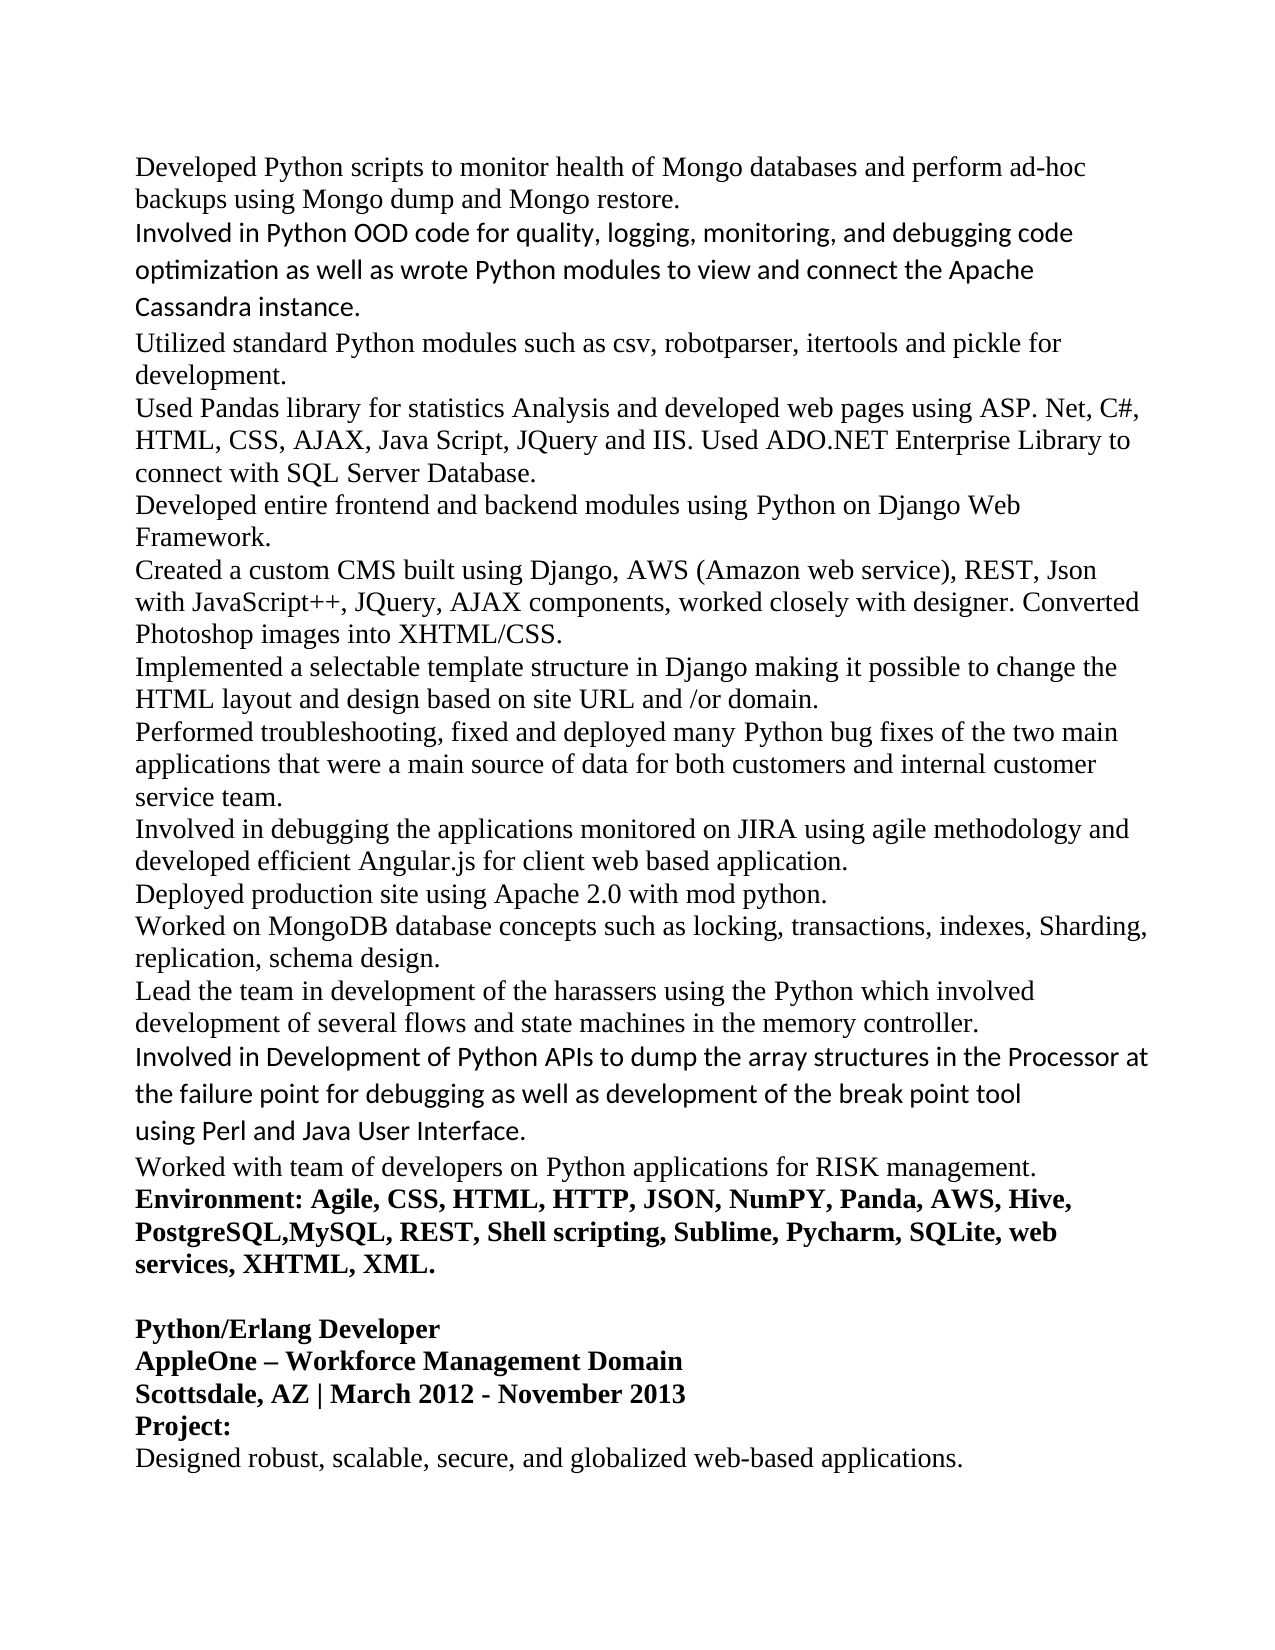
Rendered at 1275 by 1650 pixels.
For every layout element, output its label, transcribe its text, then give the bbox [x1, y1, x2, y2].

text Involved in Python OOD code for quality, logging, monitoring, and debugging code optimization as well as wrote Python modules to view and connect the Apache Cassandra instance. [135, 215, 1155, 323]
text Environment: Agile, CSS, HTML, HTTP, JSON, NumPY, Panda, AWS, Hive, PostgreSQL,MySQL, REST, Shell scripting, Sublime, Pycharm, SQLite, web services, XHTML, XML. [135, 1182, 1155, 1279]
subtitle AppleOne – Workforce Management Domain [135, 1344, 1155, 1377]
text Designed robust, scalable, secure, and globalized web-based applications. [135, 1442, 1155, 1474]
text Developed entire frontend and backend modules using Python on Django Web Framework. [135, 488, 1155, 553]
text Project: [135, 1409, 1155, 1442]
text Created a custom CMS built using Django, AWS (Amazon web service), REST, Json with JavaScript++, JQuery, AJAX components, worked closely with designer. Converted Photoshop images into XHTML/CSS. [135, 553, 1155, 650]
text Utilized standard Python modules such as csv, robotparser, itertools and pickle for development. [135, 326, 1155, 391]
text Lead the team in development of the harassers using the Python which involved development of several flows and state machines in the memory controller. [135, 974, 1155, 1039]
text Implemented a selectable template structure in Django making it possible to change the HTML layout and design based on site URL and /or domain. [135, 650, 1155, 715]
text Scottsdale, AZ | March 2012 - November 2013 [135, 1377, 1155, 1409]
text Involved in Development of Python APIs to dump the array structures in the Processor at the failure point for debugging as well as development of the break point tool using Perl and Java User Interface. [135, 1039, 1155, 1147]
text Worked with team of developers on Python applications for RISK management. [135, 1150, 1155, 1182]
text Deployed production site using Apache 2.0 with mod python. [135, 877, 1155, 909]
text Worked on MongoDB database concepts such as locking, transactions, indexes, Sharding, replication, schema design. [135, 909, 1155, 974]
text Performed troubleshooting, fixed and deployed many Python bug fixes of the two main applications that were a main source of data for both customers and internal customer service team. [135, 715, 1155, 812]
text Involved in debugging the applications monitored on JIRA using agile methodology and developed efficient Angular.js for client web based application. [135, 812, 1155, 877]
text Used Pandas library for statistics Analysis and developed web pages using ASP. Net, C#, HTML, CSS, AJAX, Java Script, JQuery and IIS. Used ADO.NET Enterprise Library to connect with SQL Server Database. [135, 391, 1155, 488]
text Python/Erlang Developer [135, 1312, 1155, 1344]
text Developed Python scripts to monitor health of Mongo databases and perform ad-hoc backups using Mongo dump and Mongo restore. [135, 150, 1155, 215]
